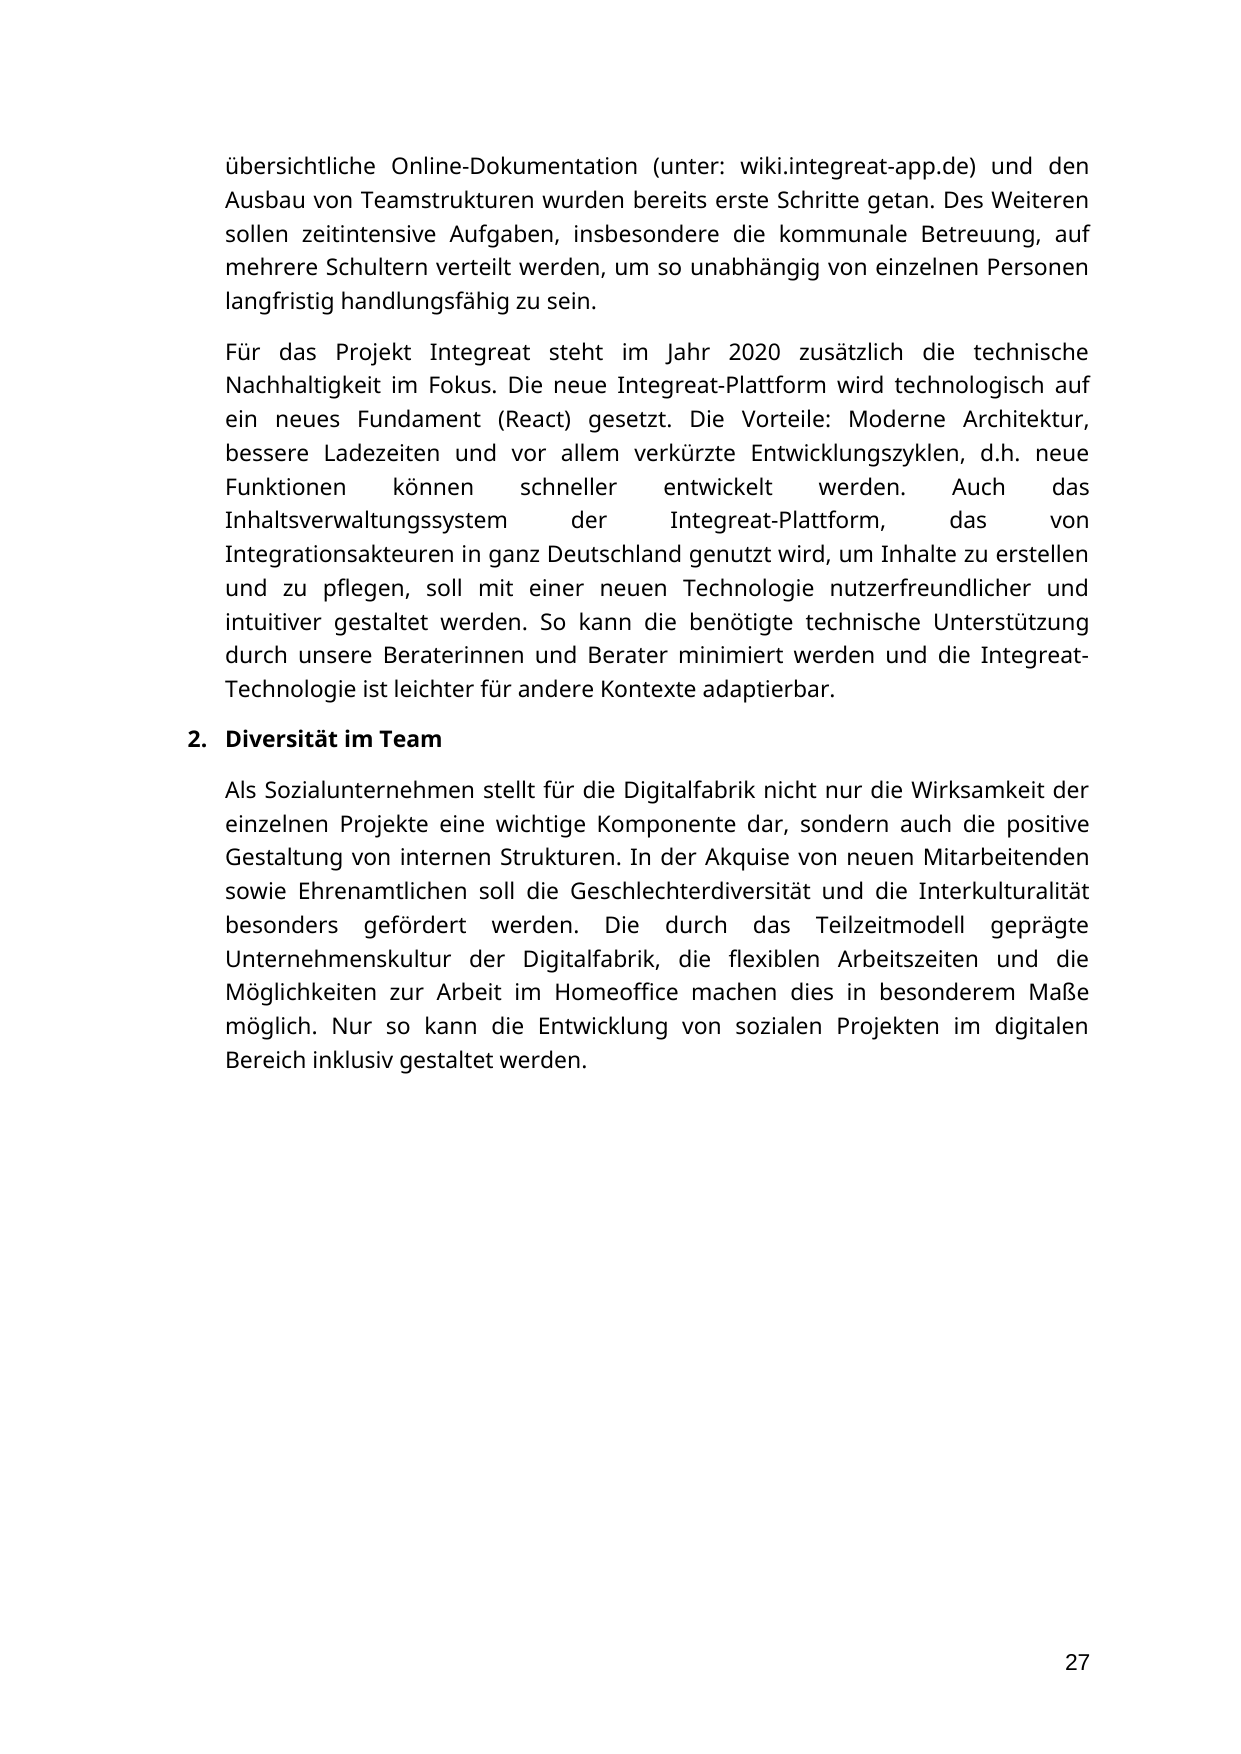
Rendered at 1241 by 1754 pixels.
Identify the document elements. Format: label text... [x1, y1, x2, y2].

text Als Sozialunternehmen stellt für die Digitalfabrik nicht nur die Wirksamkeit der einzelnen Projekte eine wichtige Komponente dar, sondern auch die positive Gestaltung von internen Strukturen. In der Akquise von neuen Mitarbeitenden sowie Ehrenamtlichen soll die Geschlechterdiversität und die Interkulturalität besonders gefördert werden. Die durch das Teilzeitmodell geprägte Unternehmenskultur der Digitalfabrik, die flexiblen Arbeitszeiten und die Möglichkeiten zur Arbeit im Homeoffice machen dies in besonderem Maße möglich. Nur so kann die Entwicklung von sozialen Projekten im digitalen Bereich inklusiv gestaltet werden. [225, 774, 1090, 1075]
list Diversität im Team [187, 723, 1090, 754]
text Für das Projekt Integreat steht im Jahr 2020 zusätzlich die technische Nachhaltigkeit im Fokus. Die neue Integreat-Plattform wird technologisch auf ein neues Fundament (React) gesetzt. Die Vorteile: Moderne Architektur, bessere Ladezeiten und vor allem verkürzte Entwicklungszyklen, d.h. neue Funktionen können schneller entwickelt werden. Auch das Inhaltsverwaltungssystem der Integreat-Plattform, das von Integrationsakteuren in ganz Deutschland genutzt wird, um Inhalte zu erstellen und zu pflegen, soll mit einer neuen Technologie nutzerfreundlicher und intuitiver gestaltet werden. So kann die benötigte technische Unterstützung durch unsere Beraterinnen und Berater minimiert werden und die Integreat-Technologie ist leichter für andere Kontexte adaptierbar. [225, 335, 1090, 704]
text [225, 150, 1090, 316]
